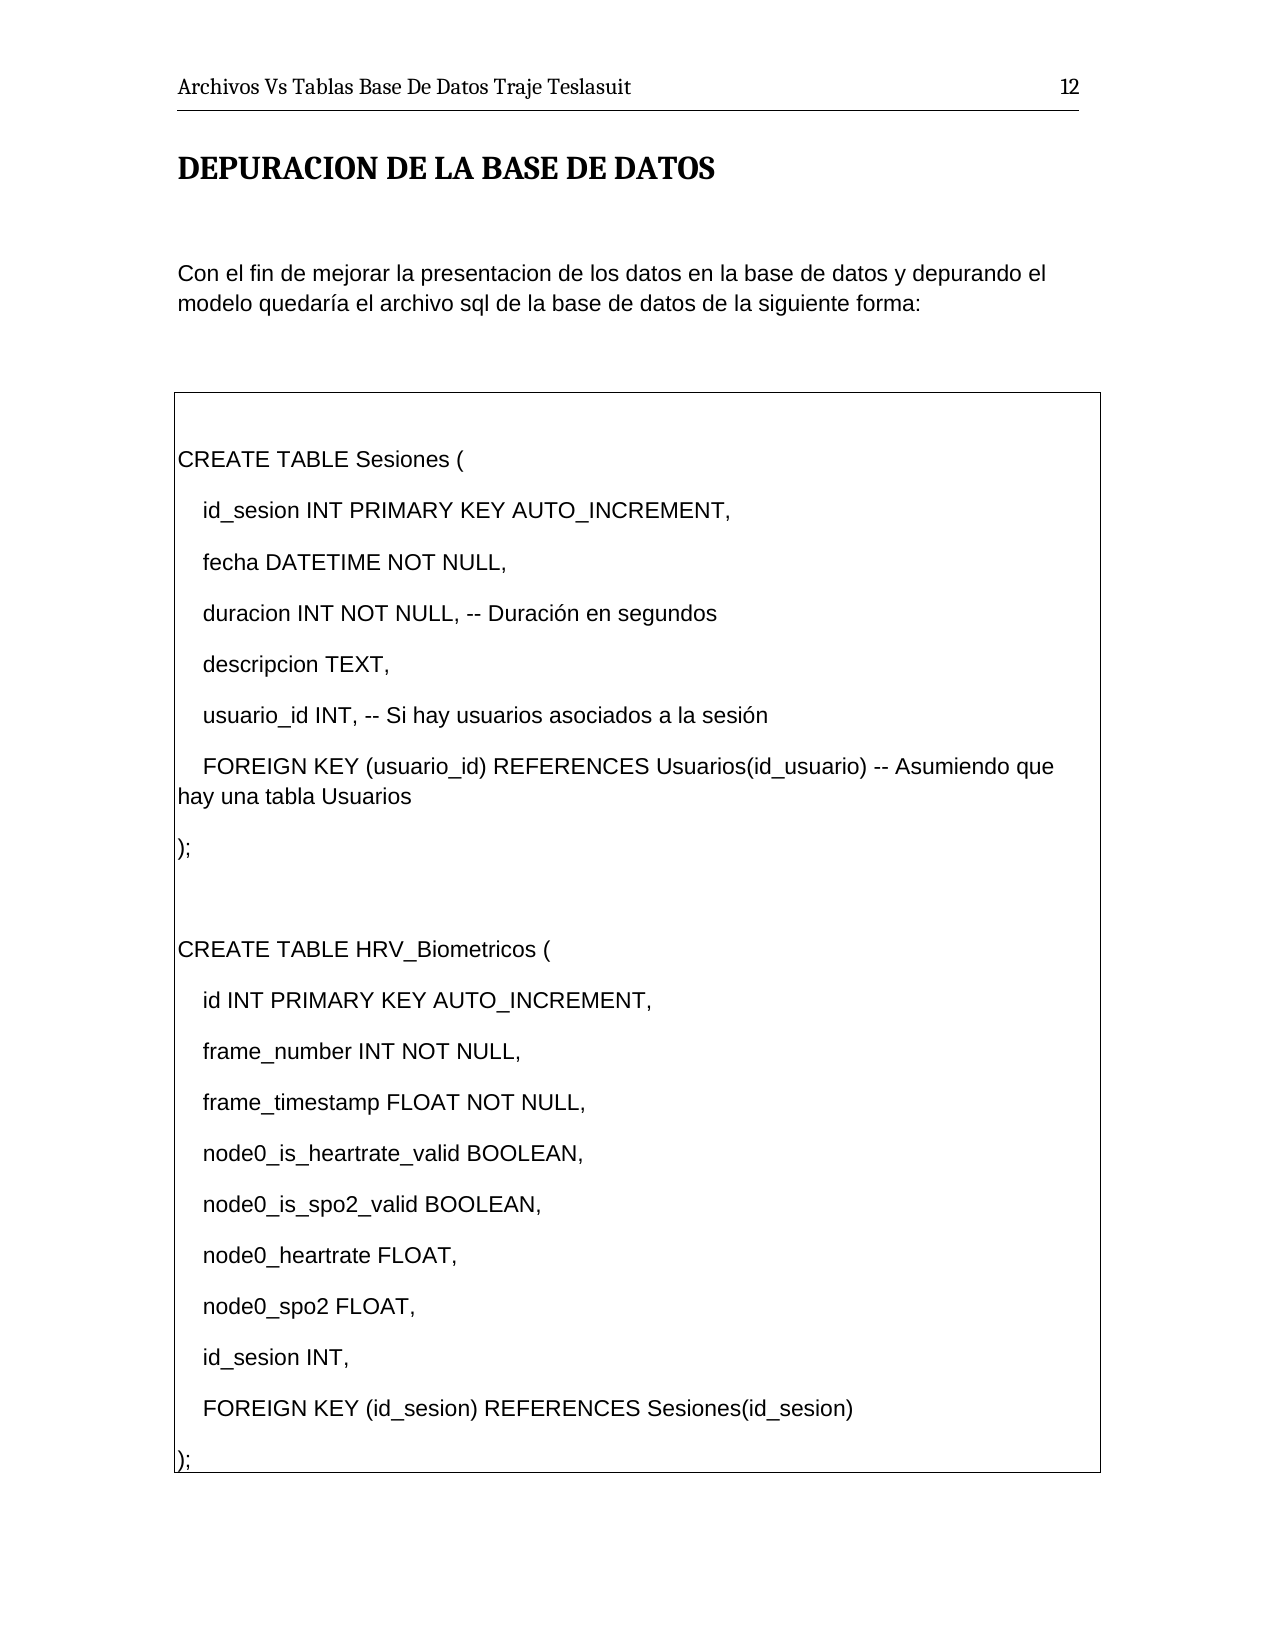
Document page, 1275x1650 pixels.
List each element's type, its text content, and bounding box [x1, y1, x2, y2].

text node0_is_heartrate_valid BOOLEAN, [175, 1137, 1100, 1166]
text FOREIGN KEY (usuario_id) REFERENCES Usuarios(id_usuario) -- Asumiendo que hay una tabla Usuarios [175, 749, 1100, 809]
text duracion INT NOT NULL, -- Duración en segundos [175, 596, 1100, 626]
text FOREIGN KEY (id_sesion) REFERENCES Sesiones(id_sesion) [175, 1392, 1100, 1422]
text descripcion TEXT, [175, 647, 1100, 677]
text Con el fin de mejorar la presentacion de los datos en la base de datos y depurando el modelo quedaría el archivo sql de la base de datos de la siguiente forma: [177, 260, 1098, 316]
text node0_heartrate FLOAT, [175, 1239, 1100, 1268]
text id INT PRIMARY KEY AUTO_INCREMENT, [175, 984, 1100, 1013]
text CREATE TABLE Sesiones ( [175, 443, 1100, 473]
text ); [175, 831, 1100, 860]
text node0_spo2 FLOAT, [175, 1290, 1100, 1319]
text id_sesion INT PRIMARY KEY AUTO_INCREMENT, [175, 494, 1100, 524]
text frame_timestamp FLOAT NOT NULL, [175, 1086, 1100, 1115]
text id_sesion INT, [175, 1341, 1100, 1371]
text frame_number INT NOT NULL, [175, 1035, 1100, 1064]
text CREATE TABLE HRV_Biometricos ( [175, 933, 1100, 962]
text fecha DATETIME NOT NULL, [175, 545, 1100, 575]
text node0_is_spo2_valid BOOLEAN, [175, 1188, 1100, 1217]
text usuario_id INT, -- Si hay usuarios asociados a la sesión [175, 698, 1100, 728]
text ); [175, 1443, 1100, 1472]
text DEPURACION DE LA BASE DE DATOS [177, 150, 1098, 188]
